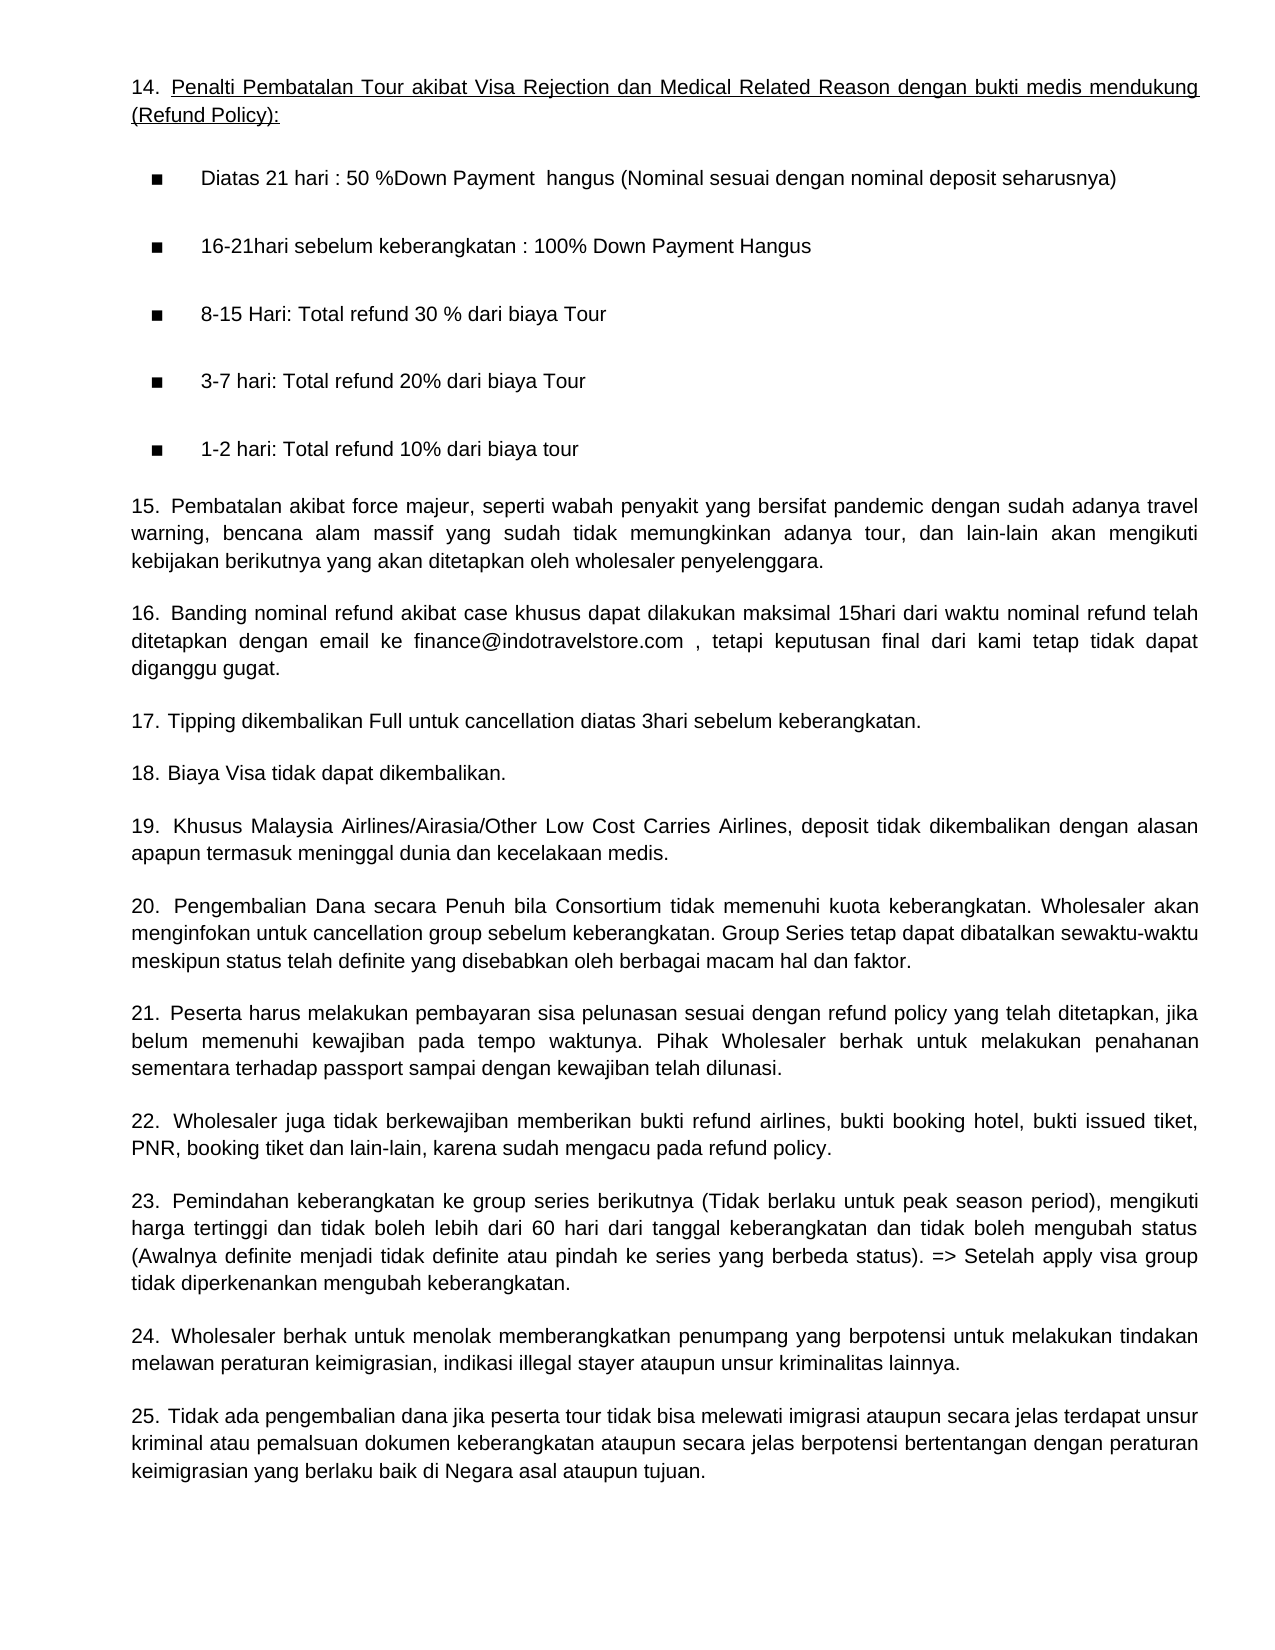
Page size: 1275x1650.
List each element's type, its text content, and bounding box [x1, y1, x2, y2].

text ▪ 16-21hari sebelum keberangkatan : 100% Down Payment Hangus [150, 223, 1200, 265]
text 20. Pengembalian Dana secara Penuh bila Consortium tidak memenuhi kuota keberangkatan. Wholesaler akan menginfokan untuk cancellation group sebelum keberangkatan. Group Series tetap dapat dibatalkan sewaktu-waktu meskipun status telah definite yang disebabkan oleh berbagai macam hal dan faktor. [131, 893, 1200, 972]
text 19. Khusus Malaysia Airlines/Airasia/Other Low Cost Carries Airlines, deposit tidak dikembalikan dengan alasan apapun termasuk meninggal dunia dan kecelakaan medis. [131, 813, 1200, 865]
text 24. Wholesaler berhak untuk menolak memberangkatkan penumpang yang berpotensi untuk melakukan tindakan melawan peraturan keimigrasian, indikasi illegal stayer ataupun unsur kriminalitas lainnya. [131, 1323, 1200, 1375]
text 23. Pemindahan keberangkatan ke group series berikutnya (Tidak berlaku untuk peak season period), mengikuti harga tertinggi dan tidak boleh lebih dari 60 hari dari tanggal keberangkatan dan tidak boleh mengubah status (Awalnya definite menjadi tidak definite atau pindah ke series yang berbeda status). => Setelah apply visa group tidak diperkenankan mengubah keberangkatan. [131, 1188, 1200, 1295]
text 17. Tipping dikembalikan Full untuk cancellation diatas 3hari sebelum keberangkatan. [131, 708, 1200, 732]
text 16. Banding nominal refund akibat case khusus dapat dilakukan maksimal 15hari dari waktu nominal refund telah ditetapkan dengan email ke finance@indotravelstore.com , tetapi keputusan final dari kami tetap tidak dapat diganggu gugat. [131, 601, 1200, 680]
text ▪ 3-7 hari: Total refund 20% dari biaya Tour [150, 358, 1200, 401]
text ▪ Diatas 21 hari : 50 %Down Payment hangus (Nominal sesuai dengan nominal deposit seharusnya) [150, 155, 1200, 198]
text 21. Peserta harus melakukan pembayaran sisa pelunasan sesuai dengan refund policy yang telah ditetapkan, jika belum memenuhi kewajiban pada tempo waktunya. Pihak Wholesaler berhak untuk melakukan penahanan sementara terhadap passport sampai dengan kewajiban telah dilunasi. [131, 1001, 1200, 1080]
text 15. Pembatalan akibat force majeur, seperti wabah penyakit yang bersifat pandemic dengan sudah adanya travel warning, bencana alam massif yang sudah tidak memungkinkan adanya tour, dan lain-lain akan mengikuti kebijakan berikutnya yang akan ditetapkan oleh wholesaler penyelenggara. [131, 493, 1200, 572]
text 14. Penalti Pembatalan Tour akibat Visa Rejection dan Medical Related Reason dengan bukti medis mendukung (Refund Policy): [131, 75, 1200, 126]
text ▪ 1-2 hari: Total refund 10% dari biaya tour [150, 426, 1200, 468]
text 25. Tidak ada pengembalian dana jika peserta tour tidak bisa melewati imigrasi ataupun secara jelas terdapat unsur kriminal atau pemalsuan dokumen keberangkatan ataupun secara jelas berpotensi bertentangan dengan peraturan keimigrasian yang berlaku baik di Negara asal ataupun tujuan. [131, 1403, 1200, 1482]
text 22. Wholesaler juga tidak berkewajiban memberikan bukti refund airlines, bukti booking hotel, bukti issued tiket, PNR, booking tiket dan lain-lain, karena sudah mengacu pada refund policy. [131, 1108, 1200, 1160]
text ▪ 8-15 Hari: Total refund 30 % dari biaya Tour [150, 290, 1200, 333]
text 18. Biaya Visa tidak dapat dikembalikan. [131, 761, 1200, 785]
